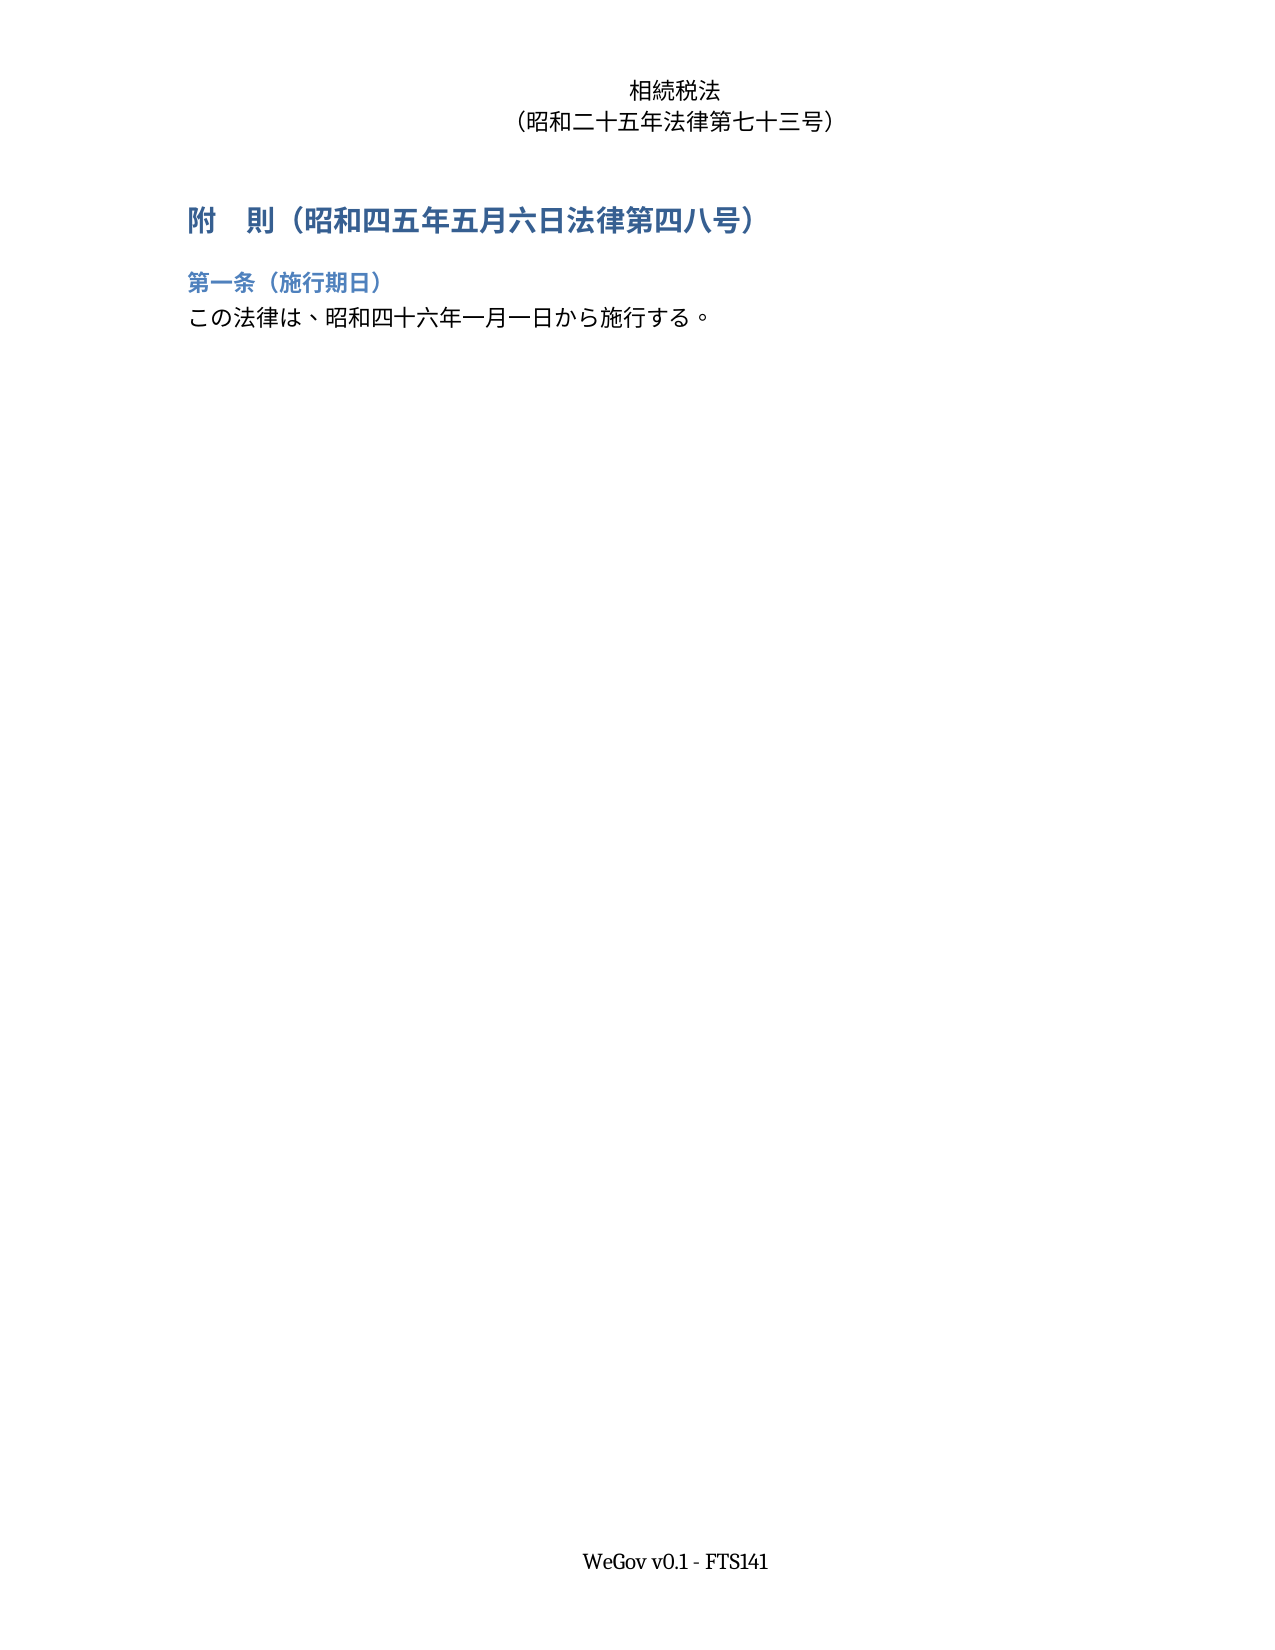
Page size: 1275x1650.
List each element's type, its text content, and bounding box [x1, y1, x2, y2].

subtitle 第一条（施行期日） [187, 266, 1087, 298]
subtitle 附 則（昭和四五年五月六日法律第四八号） [187, 200, 1087, 240]
text この法律は、昭和四十六年一月一日から施行する。 [187, 302, 1087, 334]
